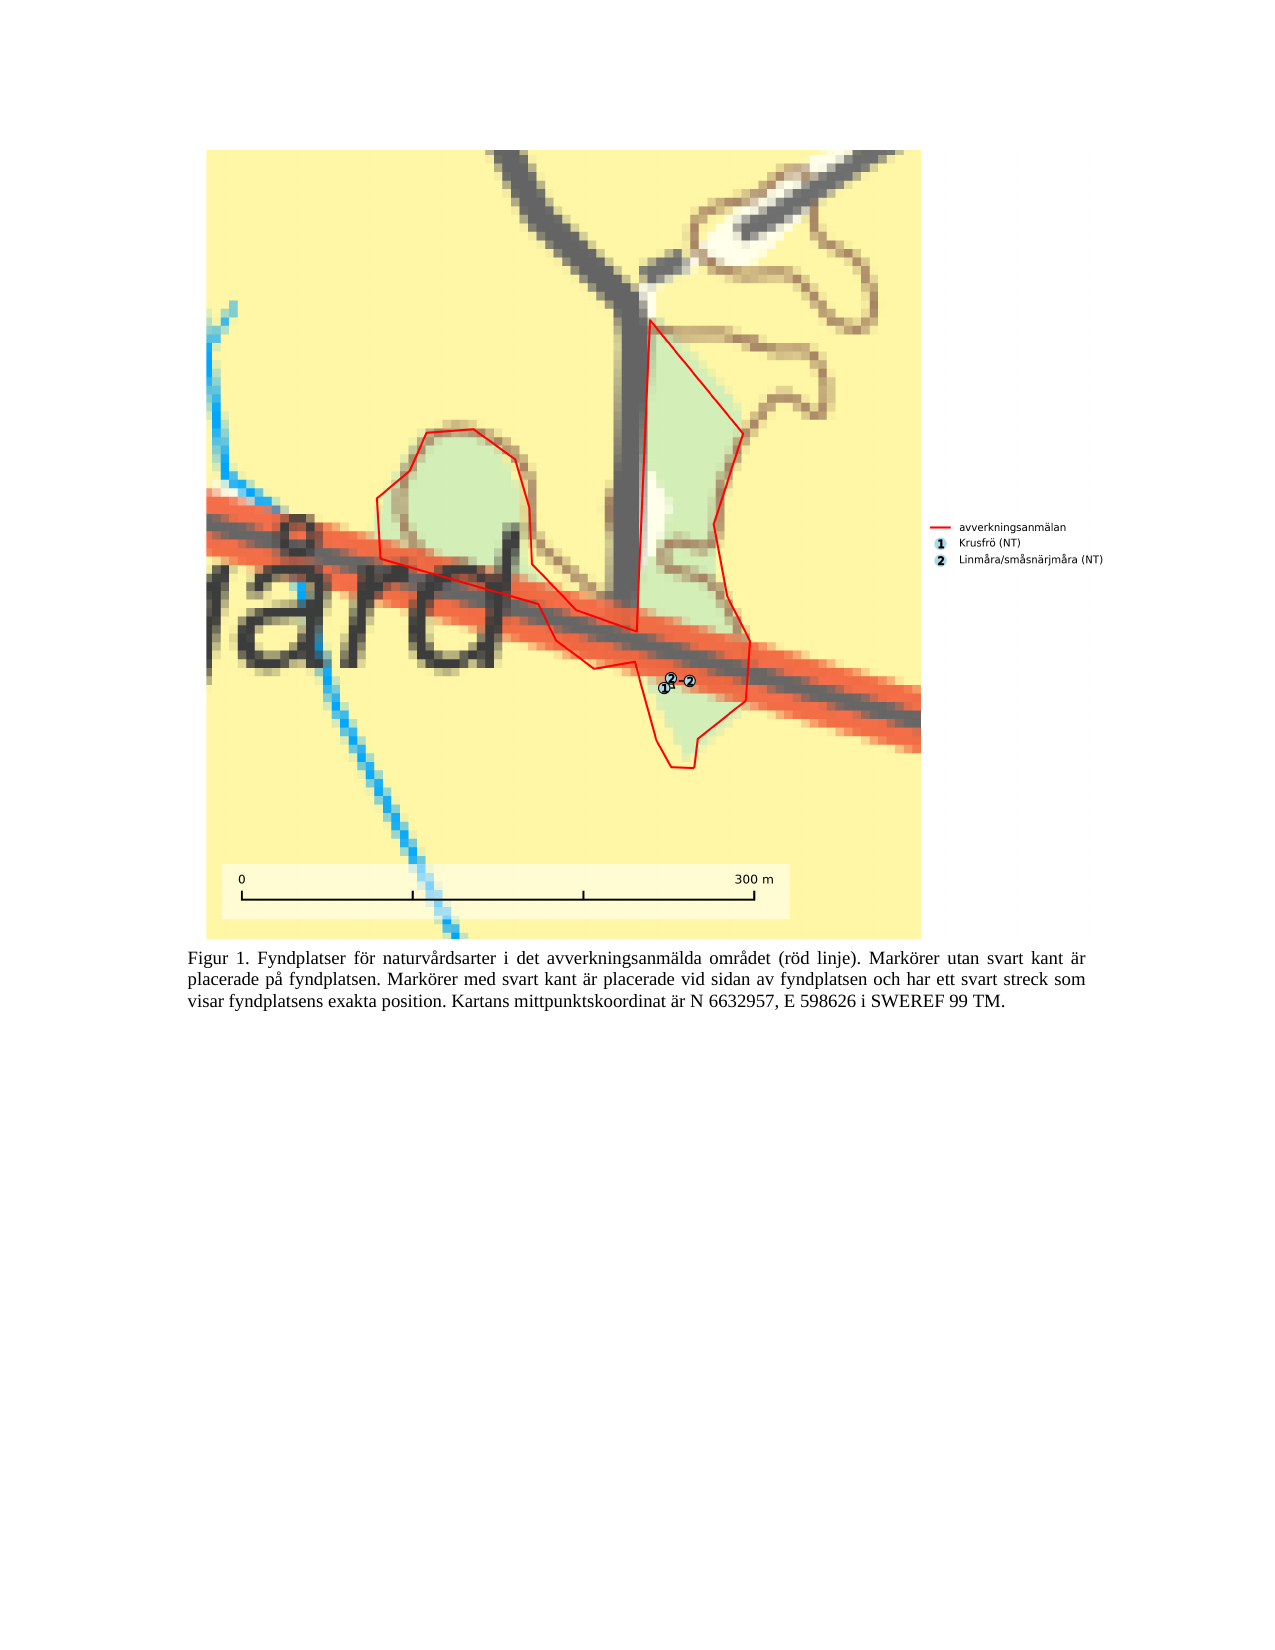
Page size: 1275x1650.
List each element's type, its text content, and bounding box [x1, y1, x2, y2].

text Figur 1. Fyndplatser för naturvårdsarter i det avverkningsanmälda området (röd linje). Markörer utan svart kant är placerade på fyndplatsen. Markörer med svart kant är placerade vid sidan av fyndplatsen och har ett svart streck som visar fyndplatsens exakta position. Kartans mittpunktskoordinat är N 6632957, E 598626 i SWEREF 99 TM. [187, 947, 1087, 1011]
picture [206, 150, 1107, 939]
